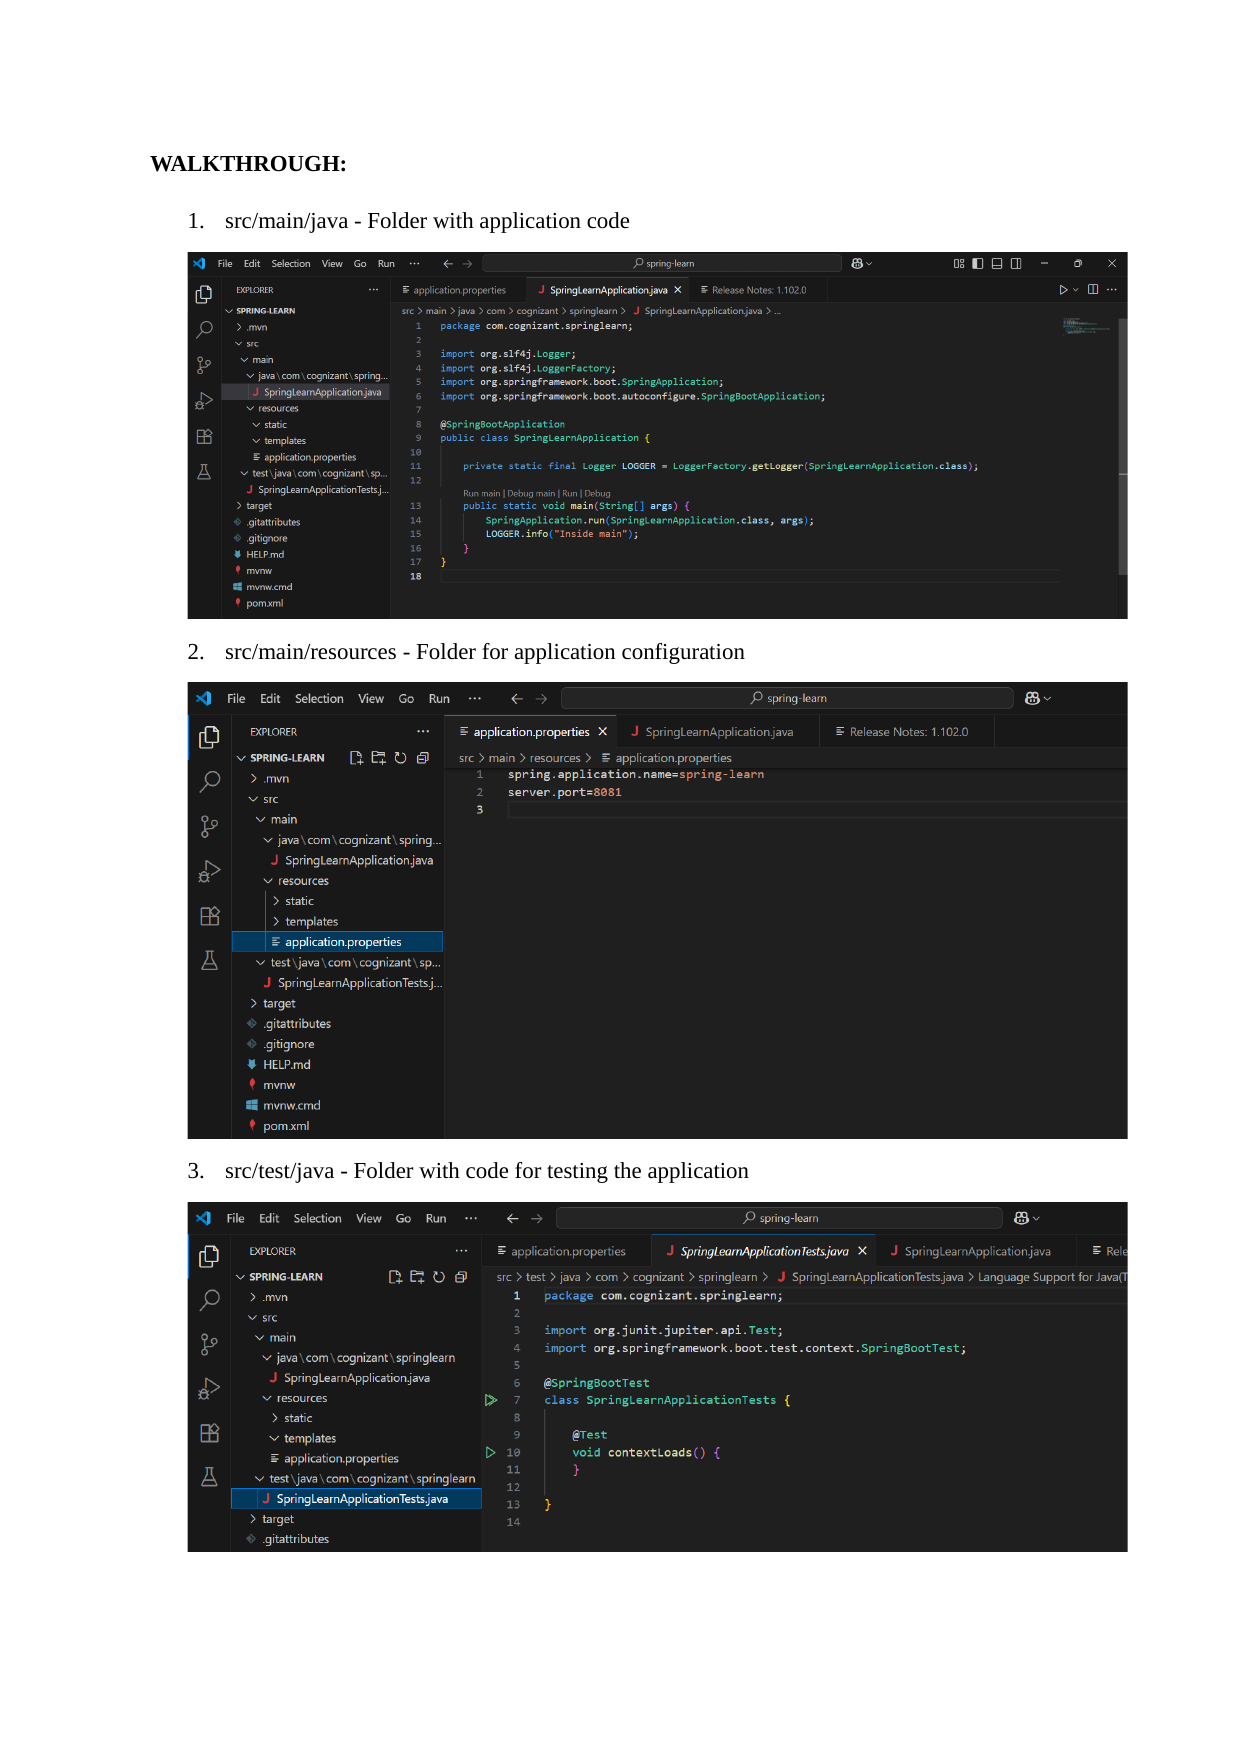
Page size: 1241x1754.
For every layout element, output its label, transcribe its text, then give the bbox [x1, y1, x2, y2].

list src/main/resources - Folder for application configuration [187, 638, 1090, 664]
list src/main/java - Folder with application code [187, 207, 1090, 233]
list src/test/java - Folder with code for testing the application [187, 1158, 1090, 1184]
picture [187, 252, 1128, 619]
picture [187, 682, 1128, 1139]
picture [187, 1202, 1128, 1552]
list WALKTHROUGH: [150, 150, 1090, 176]
